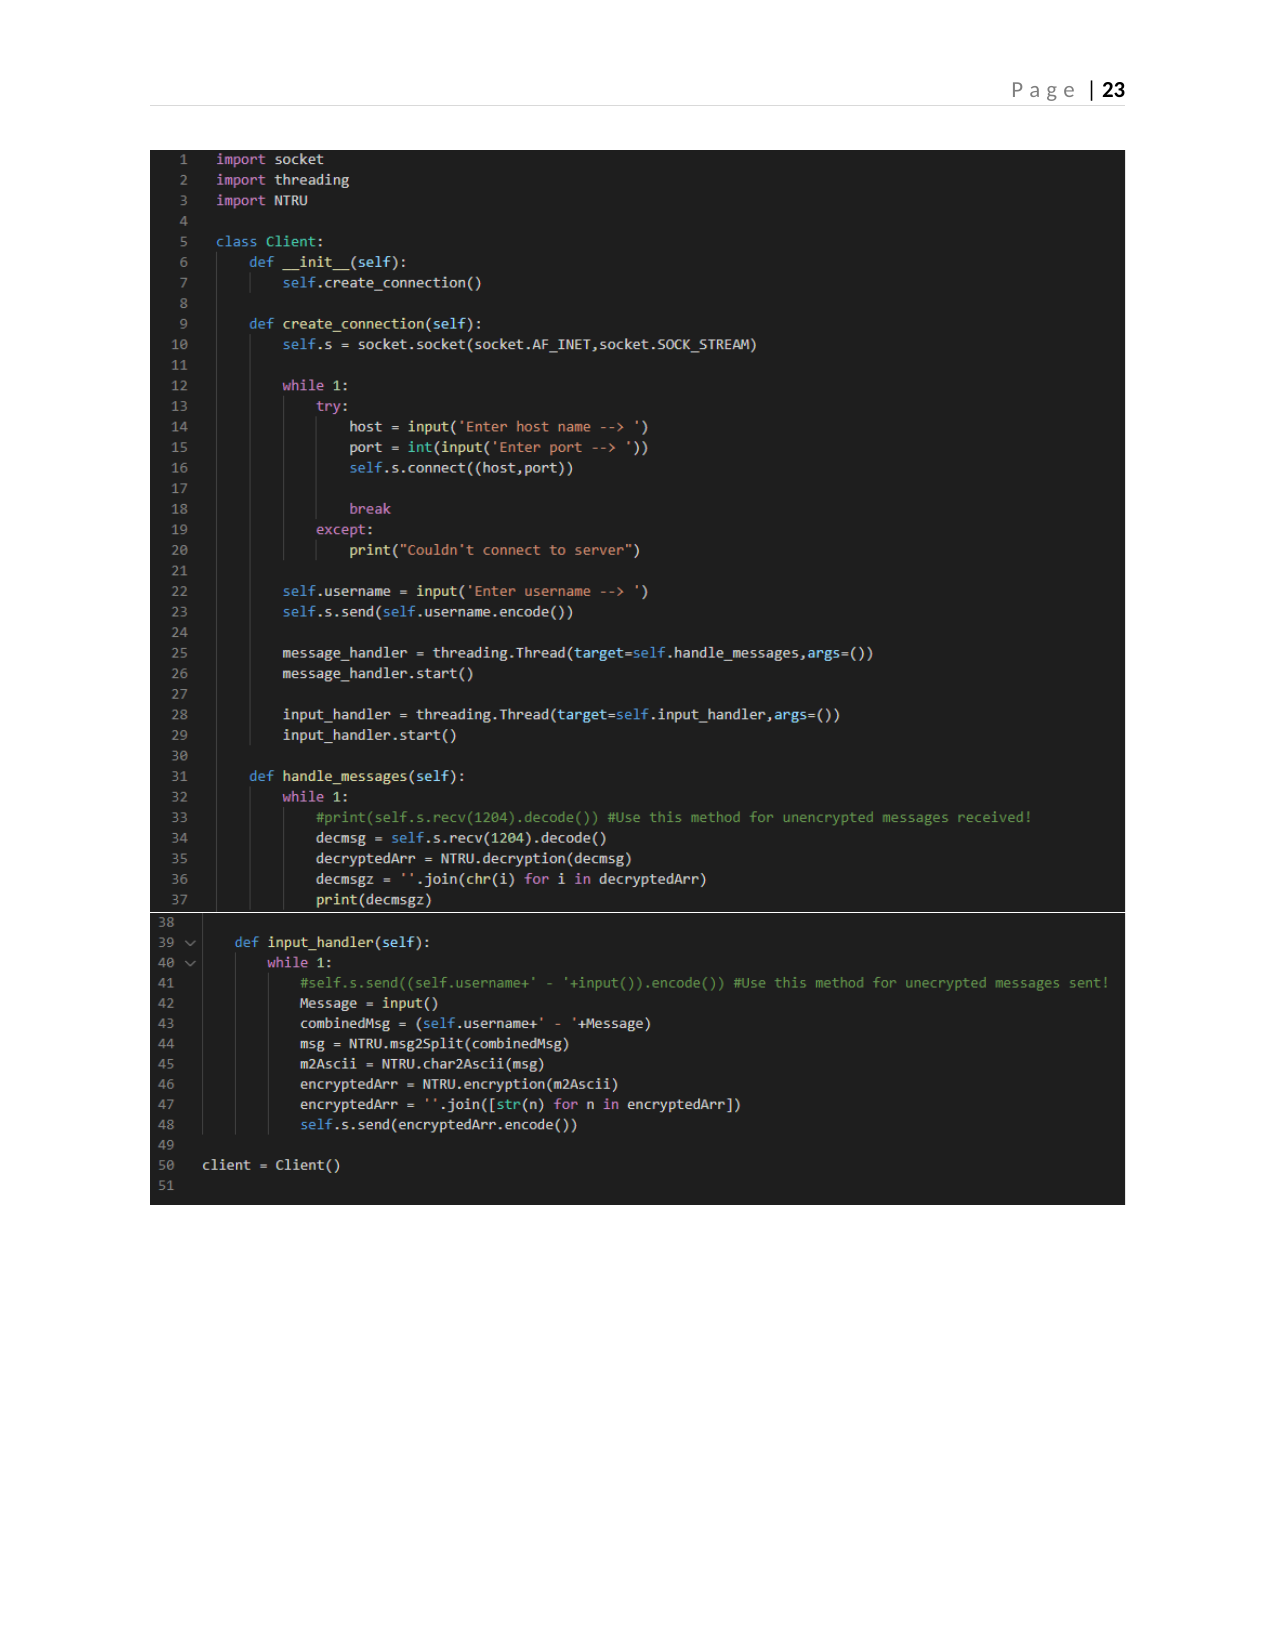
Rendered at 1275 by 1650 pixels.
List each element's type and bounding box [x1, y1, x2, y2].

picture [150, 150, 1125, 912]
picture [150, 913, 1125, 1205]
